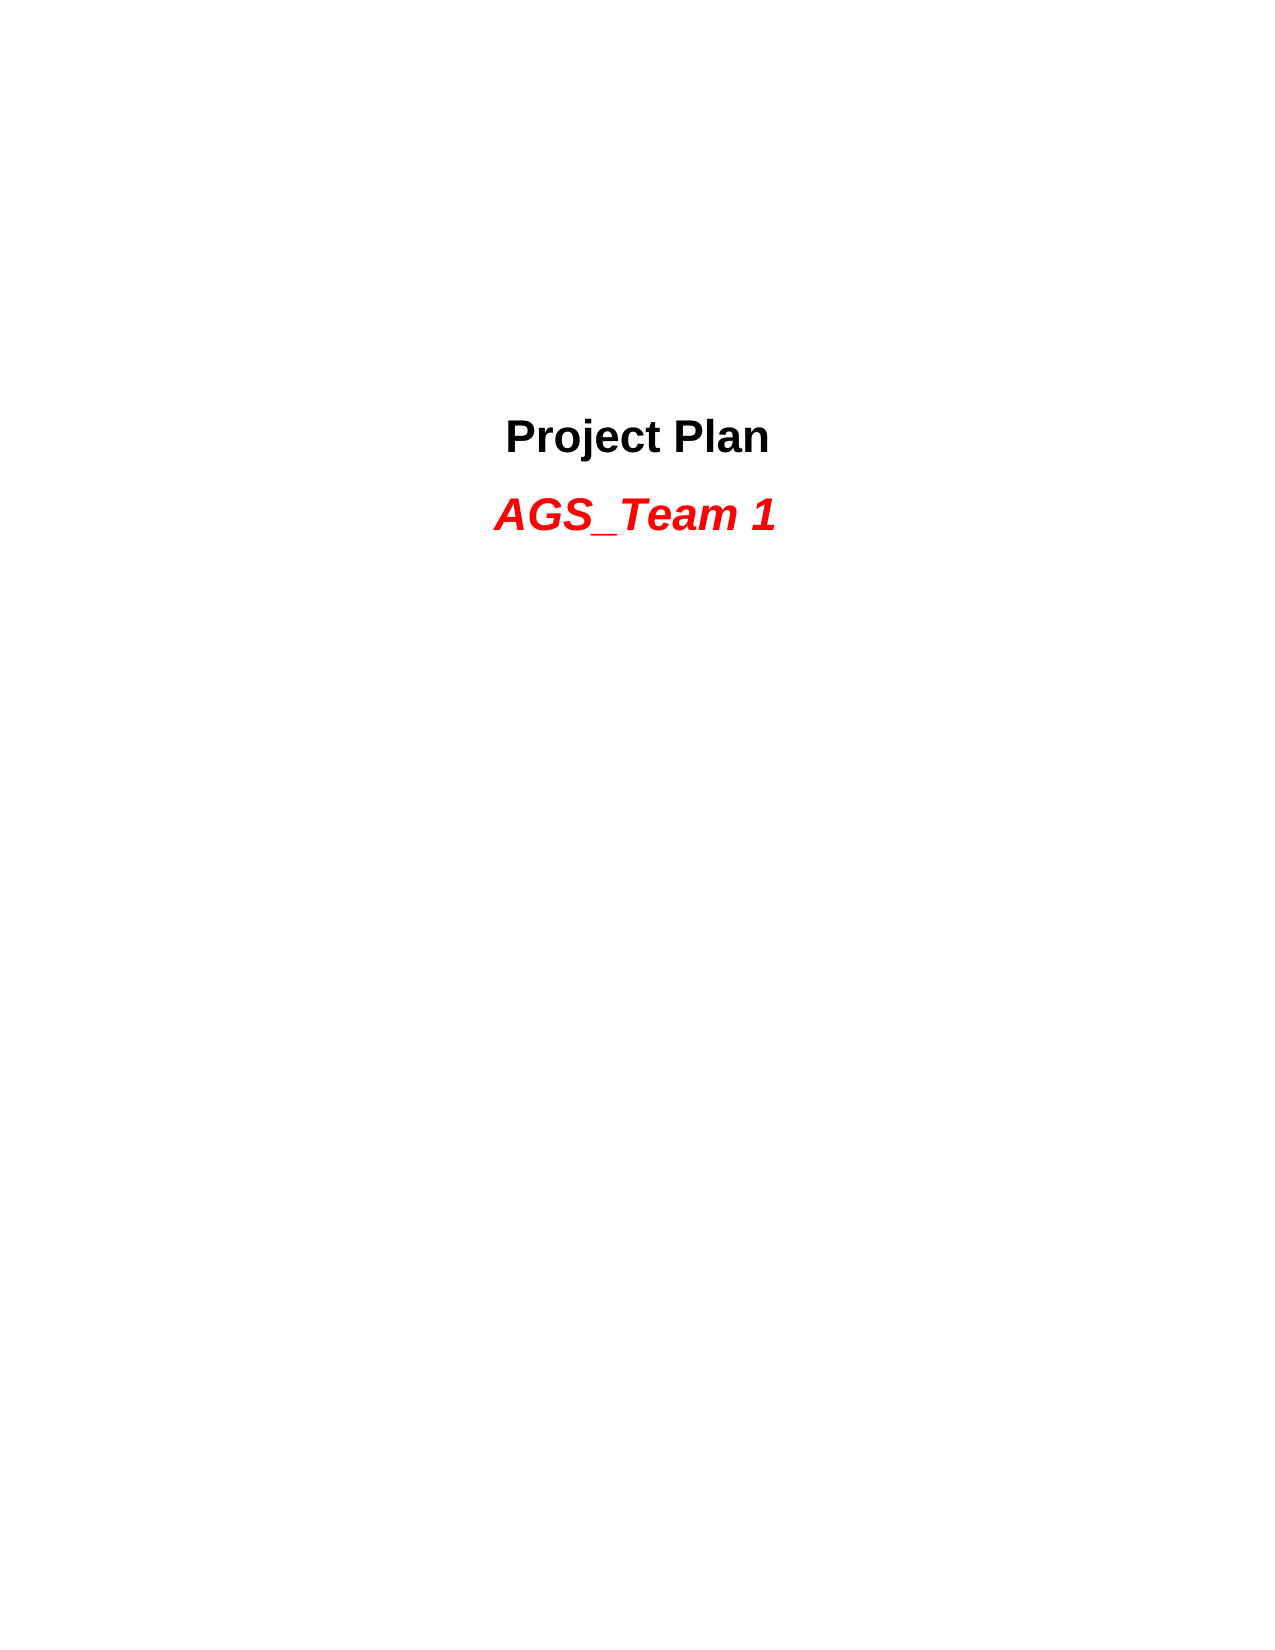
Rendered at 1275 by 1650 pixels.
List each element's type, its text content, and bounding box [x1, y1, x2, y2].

text Project Plan [150, 409, 1125, 462]
text AGS_Team 1 [150, 487, 1125, 540]
